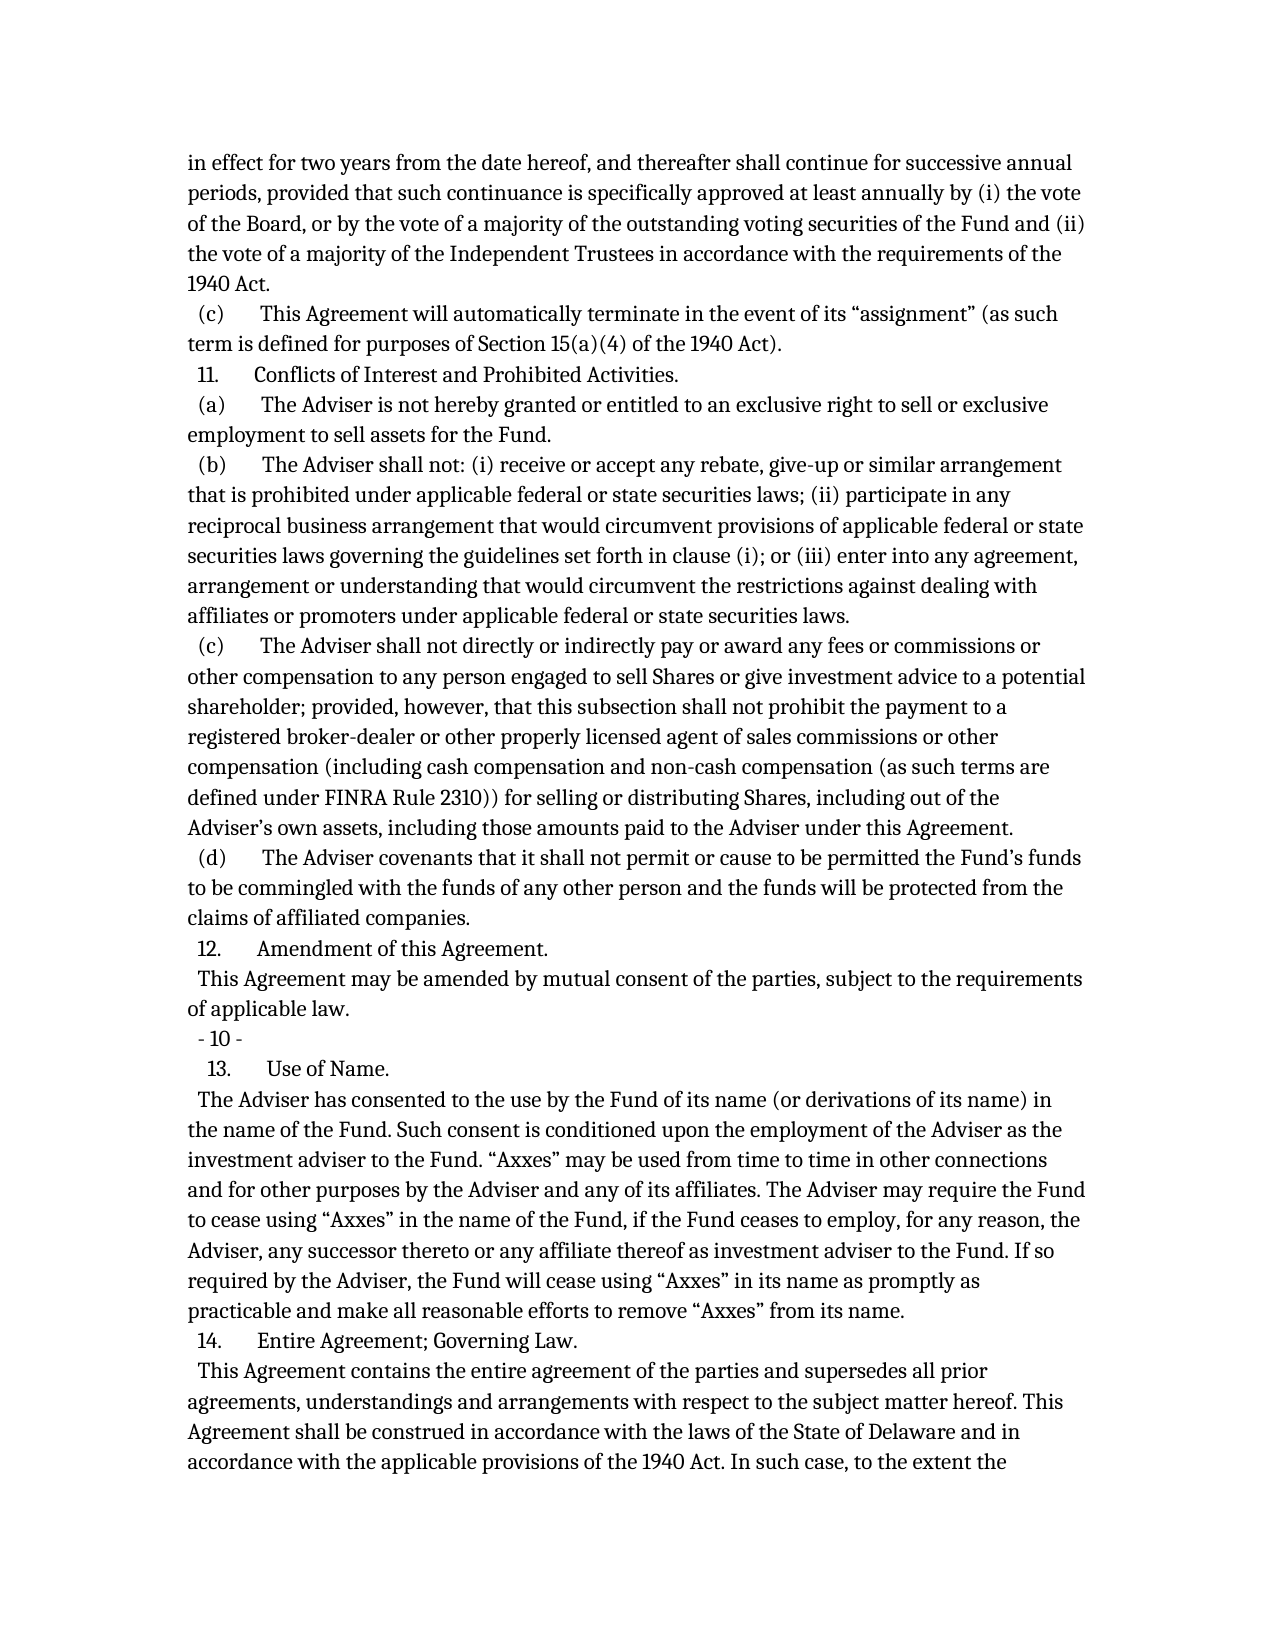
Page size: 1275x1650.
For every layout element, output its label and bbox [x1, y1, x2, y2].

text [187, 150, 1087, 1475]
